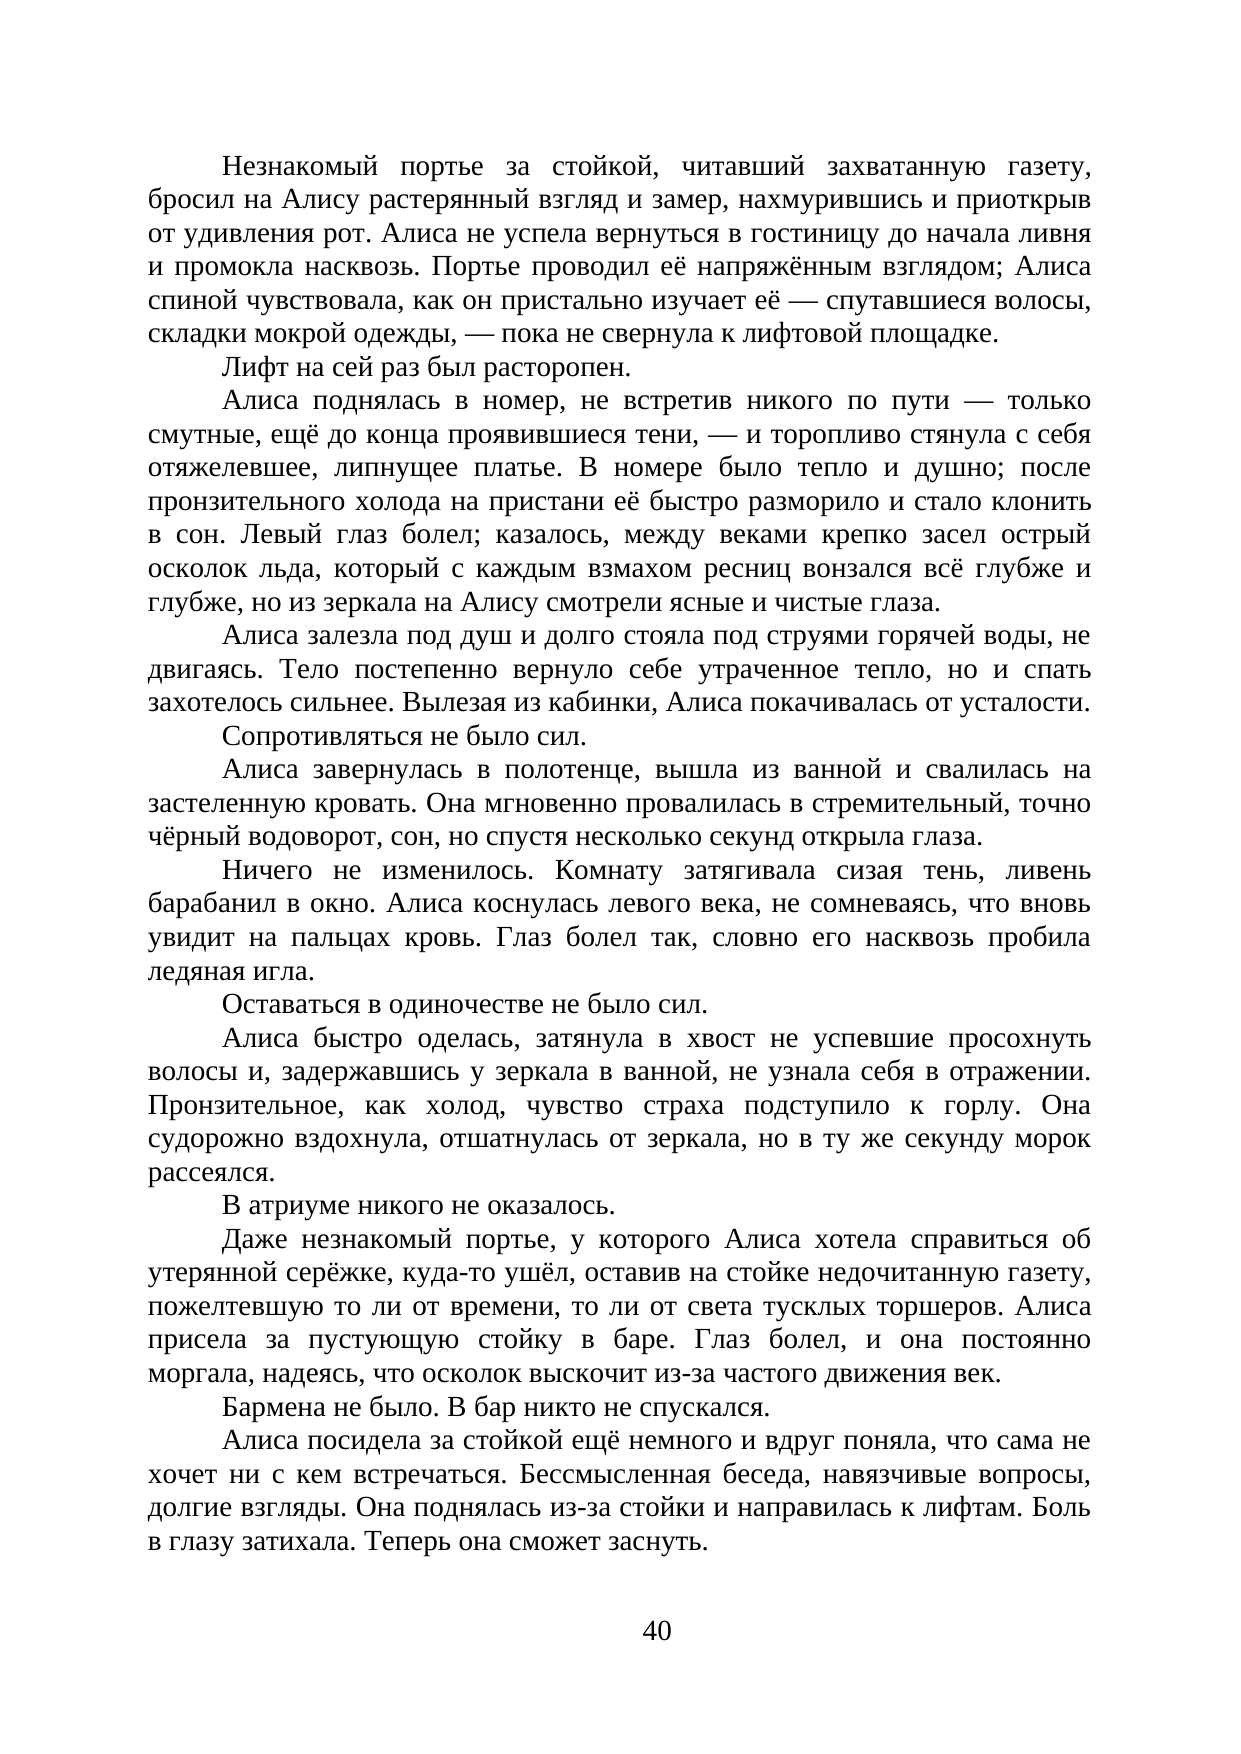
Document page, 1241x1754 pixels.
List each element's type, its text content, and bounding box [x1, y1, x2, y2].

text Алиса посидела за стойкой ещё немного и вдруг поняла, что сама не хочет ни с кем встречаться. Бессмысленная беседа, навязчивые вопросы, долгие взгляды. Она поднялась из-за стойки и направилась к лифтам. Боль в глазу затихала. Теперь она сможет заснуть. [148, 1422, 1092, 1556]
text Алиса поднялась в номер, не встретив никого по пути — только смутные, ещё до конца проявившиеся тени, — и торопливо стянула с себя отяжелевшее, липнущее платье. В номере было тепло и душно; после пронзительного холода на пристани её быстро разморило и стало клонить в сон. Левый глаз болел; казалось, между веками крепко засел острый осколок льда, который с каждым взмахом ресниц вонзался всё глубже и глубже, но из зеркала на Алису смотрели ясные и чистые глаза. [148, 382, 1092, 617]
text Алиса залезла под душ и долго стояла под струями горячей воды, не двигаясь. Тело постепенно вернуло себе утраченное тепло, но и спать захотелось сильнее. Вылезая из кабинки, Алиса покачивалась от усталости. [148, 617, 1092, 718]
text Оставаться в одиночестве не было сил. [148, 986, 1092, 1020]
text Лифт на сей раз был расторопен. [148, 349, 1092, 382]
text Даже незнакомый портье, у которого Алиса хотела справиться об утерянной серёжке, куда-то ушёл, оставив на стойке недочитанную газету, пожелтевшую то ли от времени, то ли от света тусклых торшеров. Алиса присела за пустующую стойку в баре. Глаз болел, и она постоянно моргала, надеясь, что осколок выскочит из-за частого движения век. [148, 1221, 1092, 1389]
text Ничего не изменилось. Комнату затягивала сизая тень, ливень барабанил в окно. Алиса коснулась левого века, не сомневаясь, что вновь увидит на пальцах кровь. Глаз болел так, словно его насквозь пробила ледяная игла. [148, 852, 1092, 986]
text Бармена не было. В бар никто не спускался. [148, 1389, 1092, 1422]
text Алиса быстро оделась, затянула в хвост не успевшие просохнуть волосы и, задержавшись у зеркала в ванной, не узнала себя в отражении. Пронзительное, как холод, чувство страха подступило к горлу. Она судорожно вздохнула, отшатнулась от зеркала, но в ту же секунду морок рассеялся. [148, 1020, 1092, 1187]
text Алиса завернулась в полотенце, вышла из ванной и свалилась на застеленную кровать. Она мгновенно провалилась в стремительный, точно чёрный водоворот, сон, но спустя несколько секунд открыла глаза. [148, 751, 1092, 852]
text Незнакомый портье за стойкой, читавший захватанную газету, бросил на Алису растерянный взгляд и замер, нахмурившись и приоткрыв от удивления рот. Алиса не успела вернуться в гостиницу до начала ливня и промокла насквозь. Портье проводил её напряжённым взглядом; Алиса спиной чувствовала, как он пристально изучает её — спутавшиеся волосы, складки мокрой одежды, — пока не свернула к лифтовой площадке. [148, 148, 1092, 349]
text В атриуме никого не оказалось. [148, 1187, 1092, 1221]
text Сопротивляться не было сил. [148, 718, 1092, 751]
